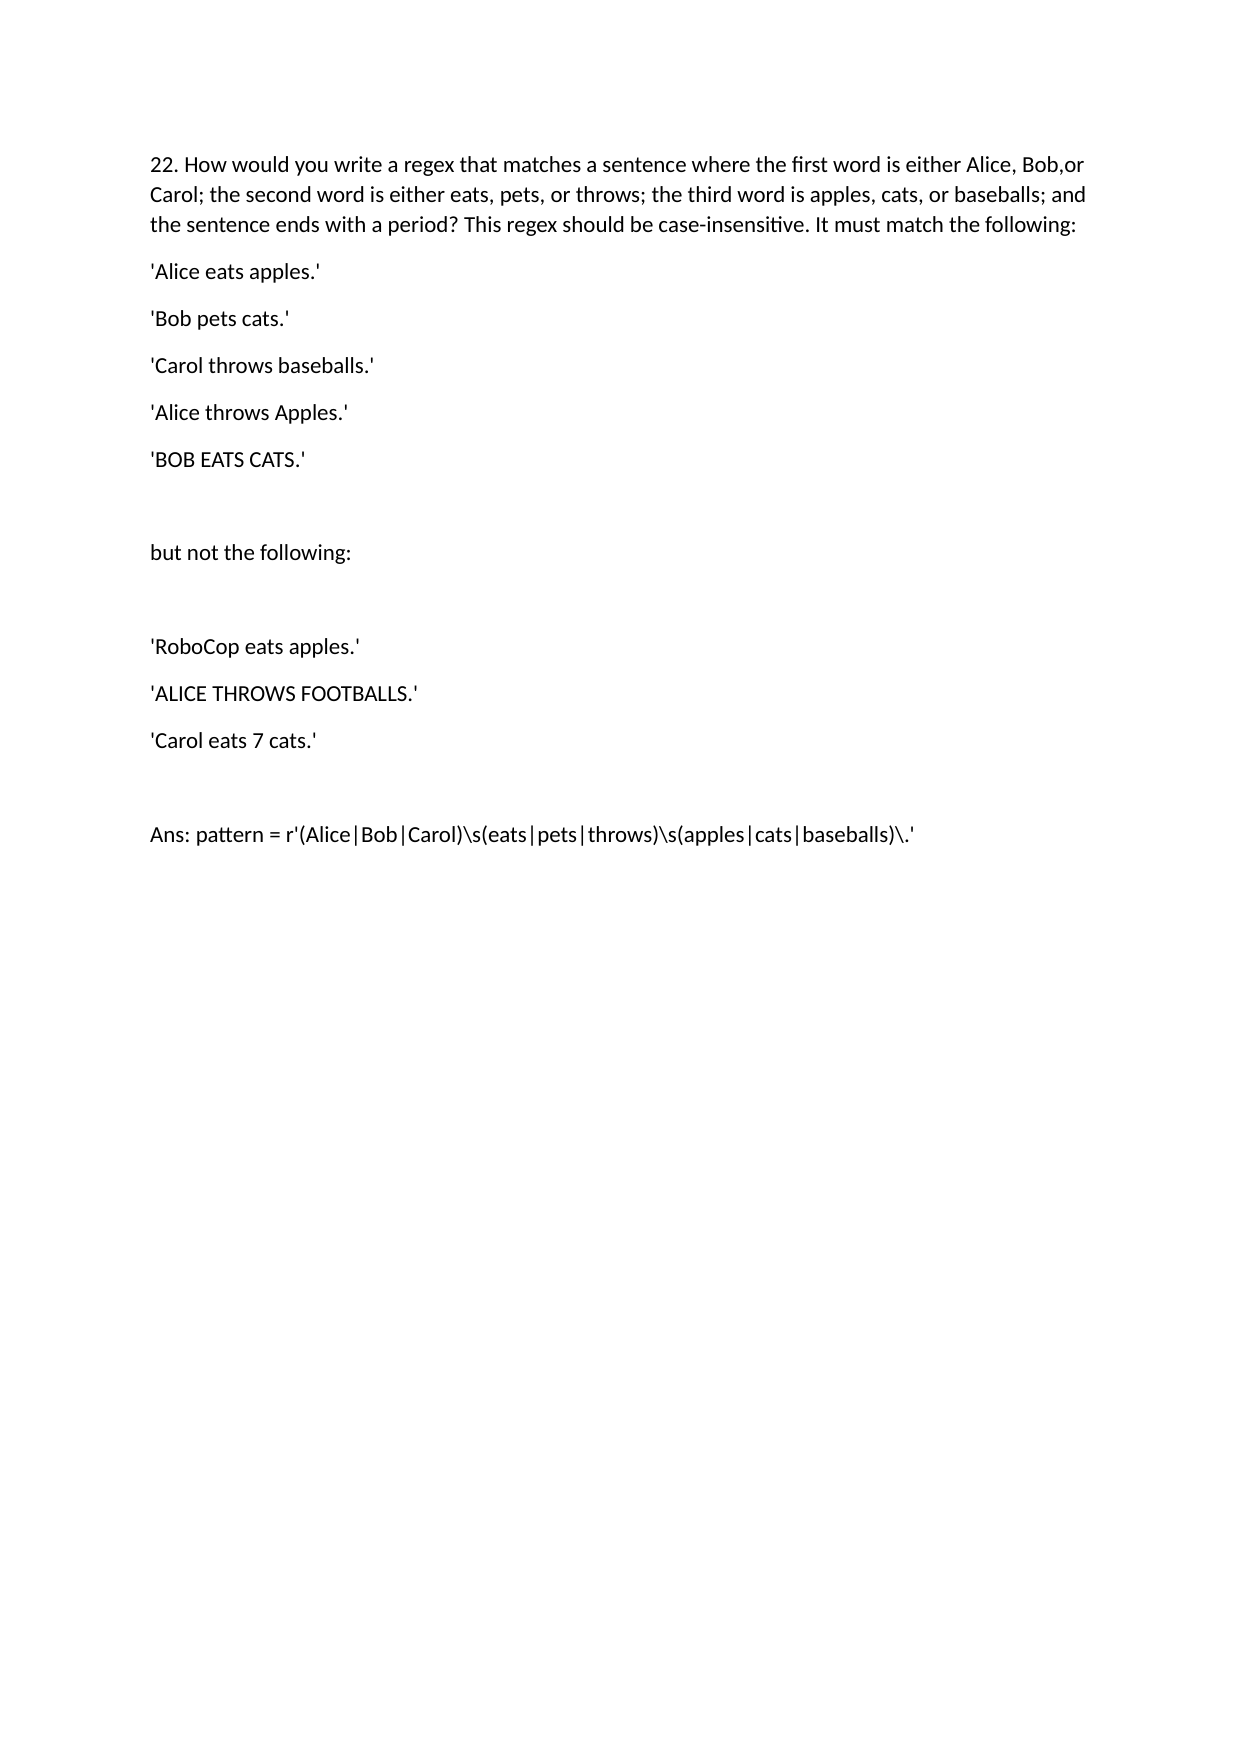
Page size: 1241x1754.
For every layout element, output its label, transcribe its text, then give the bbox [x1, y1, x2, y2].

text 'Alice throws Apples.' [150, 398, 1090, 426]
text 'Bob pets cats.' [150, 304, 1090, 332]
text 22. How would you write a regex that matches a sentence where the first word is either Alice, Bob,or Carol; the second word is either eats, pets, or throws; the third word is apples, cats, or baseballs; and the sentence ends with a period? This regex should be case-insensitive. It must match the following: [150, 150, 1090, 238]
text 'BOB EATS CATS.' [150, 445, 1090, 473]
text 'Carol eats 7 cats.' [150, 726, 1090, 754]
text 'RoboCop eats apples.' [150, 632, 1090, 660]
text Ans: pattern = r'(Alice|Bob|Carol)\s(eats|pets|throws)\s(apples|cats|baseballs)\.' [150, 820, 1090, 848]
text but not the following: [150, 538, 1090, 567]
text 'Carol throws baseballs.' [150, 351, 1090, 379]
text 'Alice eats apples.' [150, 257, 1090, 285]
text 'ALICE THROWS FOOTBALLS.' [150, 679, 1090, 707]
